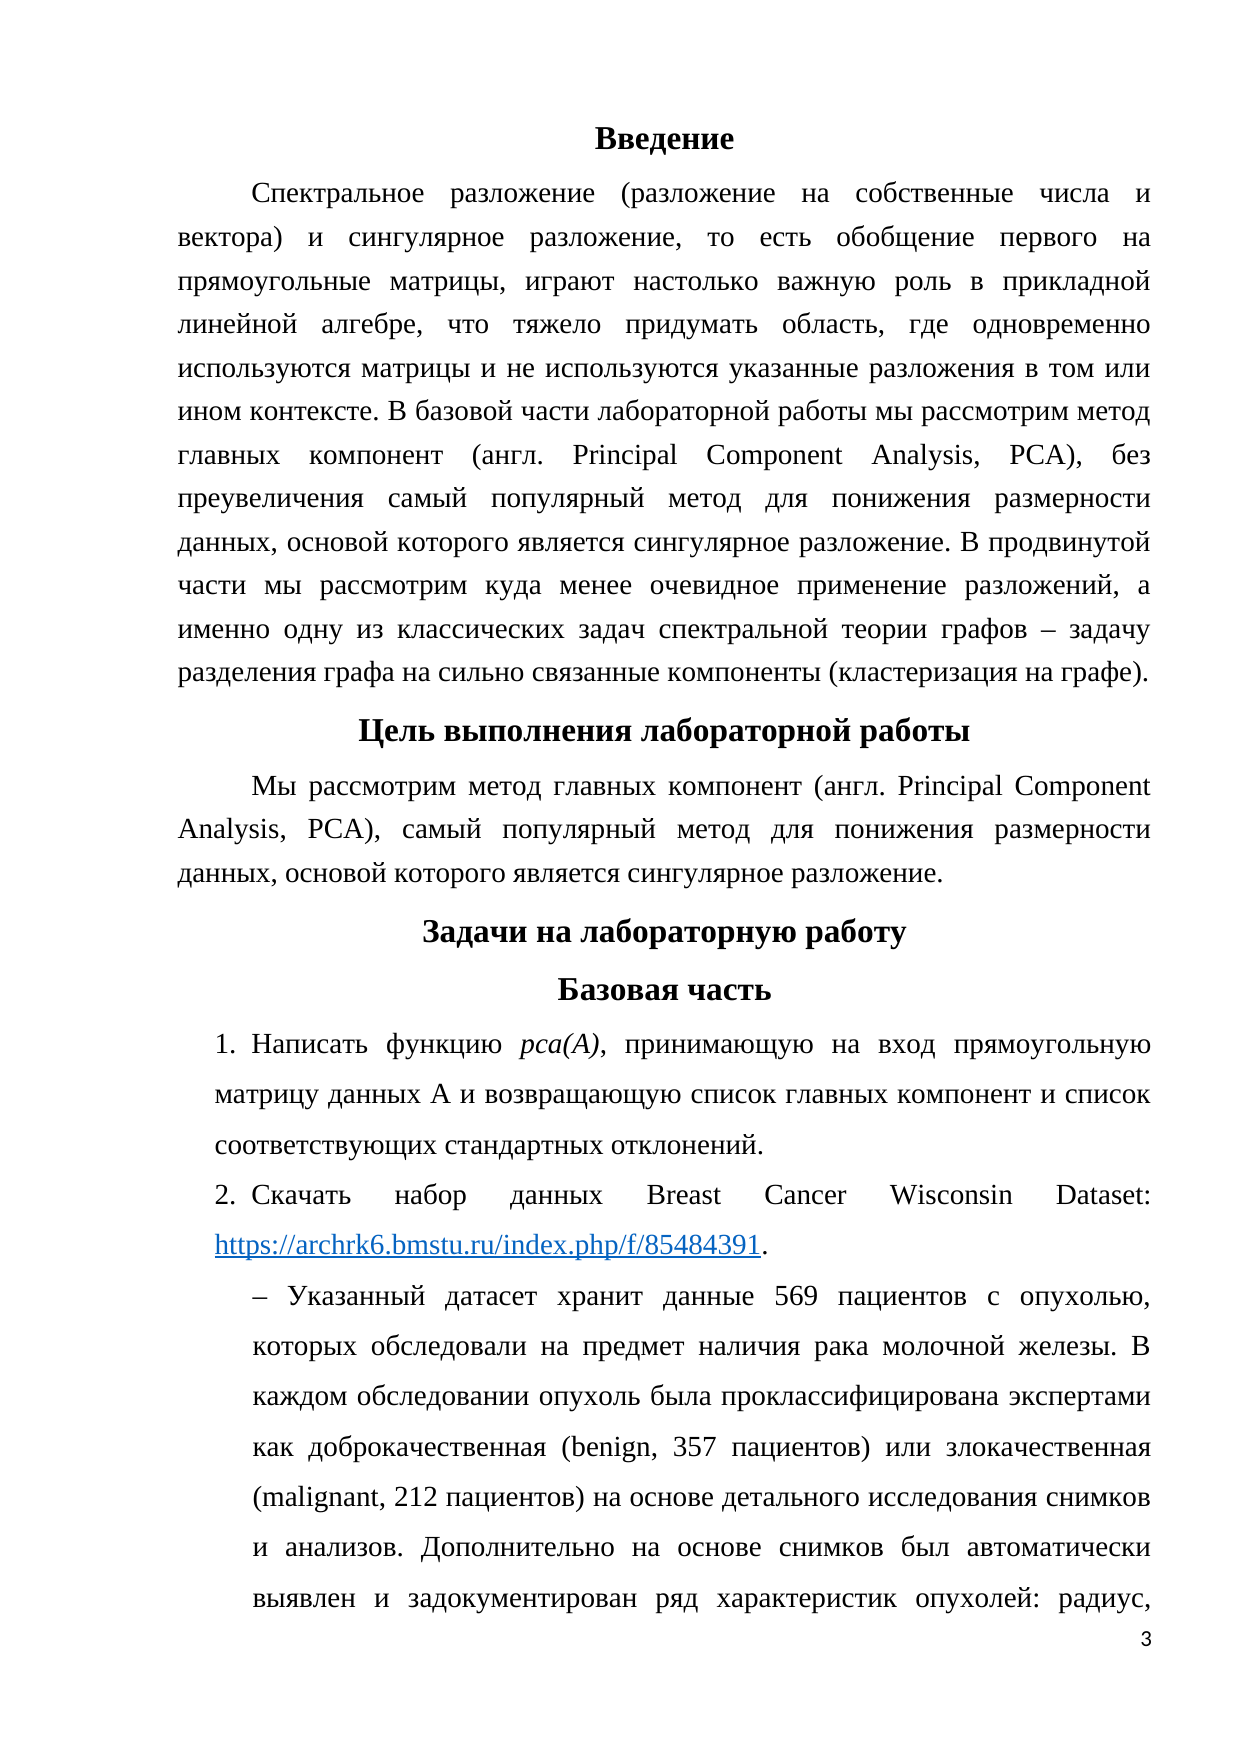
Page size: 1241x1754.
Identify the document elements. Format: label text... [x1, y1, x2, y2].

subtitle Цель выполнения лабораторной работы [177, 711, 1152, 749]
list Скачать набор данных Breast Cancer Wisconsin Dataset: https://archrk6.bmstu.ru/index.php/f/85484391. [214, 1177, 1152, 1261]
subtitle Базовая часть [177, 969, 1152, 1007]
subtitle Введение [177, 118, 1152, 156]
text Мы рассмотрим метод главных компонент (англ. Principal Component Analysis, PCA), самый популярный метод для понижения размерности данных, основой которого является сингулярное разложение. [177, 768, 1152, 889]
subtitle Задачи на лабораторную работу [177, 911, 1152, 949]
list Написать функцию pca(A), принимающую на вход прямоугольную матрицу данных A и возвращающую список главных компонент и список соответствующих стандартных отклонений. [214, 1026, 1152, 1160]
text Спектральное разложение (разложение на собственные числа и вектора) и сингулярное разложение, то есть обобщение первого на прямоугольные матрицы, играют настолько важную роль в прикладной линейной алгебре, что тяжело придумать область, где одновременно используются матрицы и не используются указанные разложения в том или ином контексте. В базовой части лабораторной работы мы рассмотрим метод главных компонент (англ. Principal Component Analysis, PCA), без преувеличения самый популярный метод для понижения размерности данных, основой которого является сингулярное разложение. В продвинутой части мы рассмотрим куда менее очевидное применение разложений, а именно одну из классических задач спектральной теории графов – задачу разделения графа на сильно связанные компоненты (кластеризация на графе). [177, 176, 1152, 688]
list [252, 1278, 1152, 1613]
